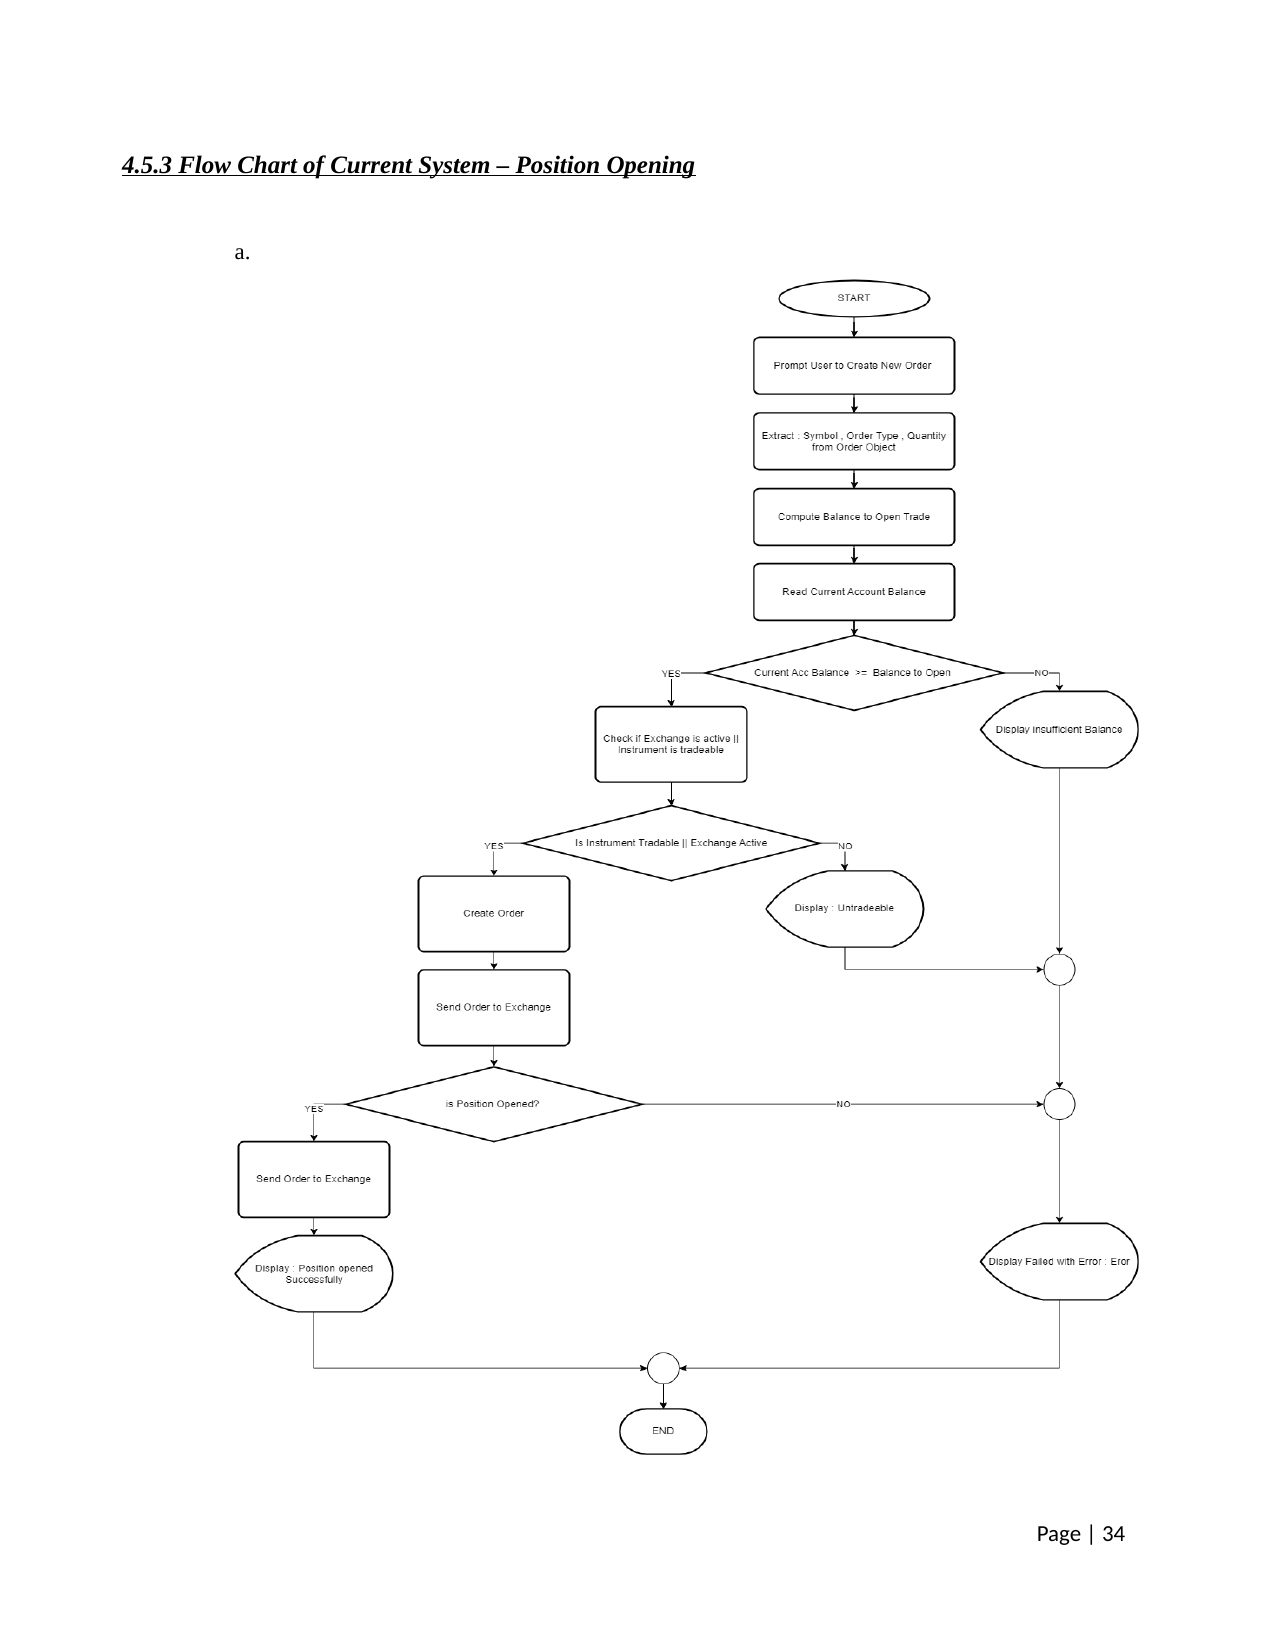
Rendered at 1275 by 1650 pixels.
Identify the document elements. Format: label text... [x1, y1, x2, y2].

subtitle 4.5.3 Flow Chart of Current System – Position Opening [122, 150, 1125, 179]
picture [234, 279, 1139, 1455]
